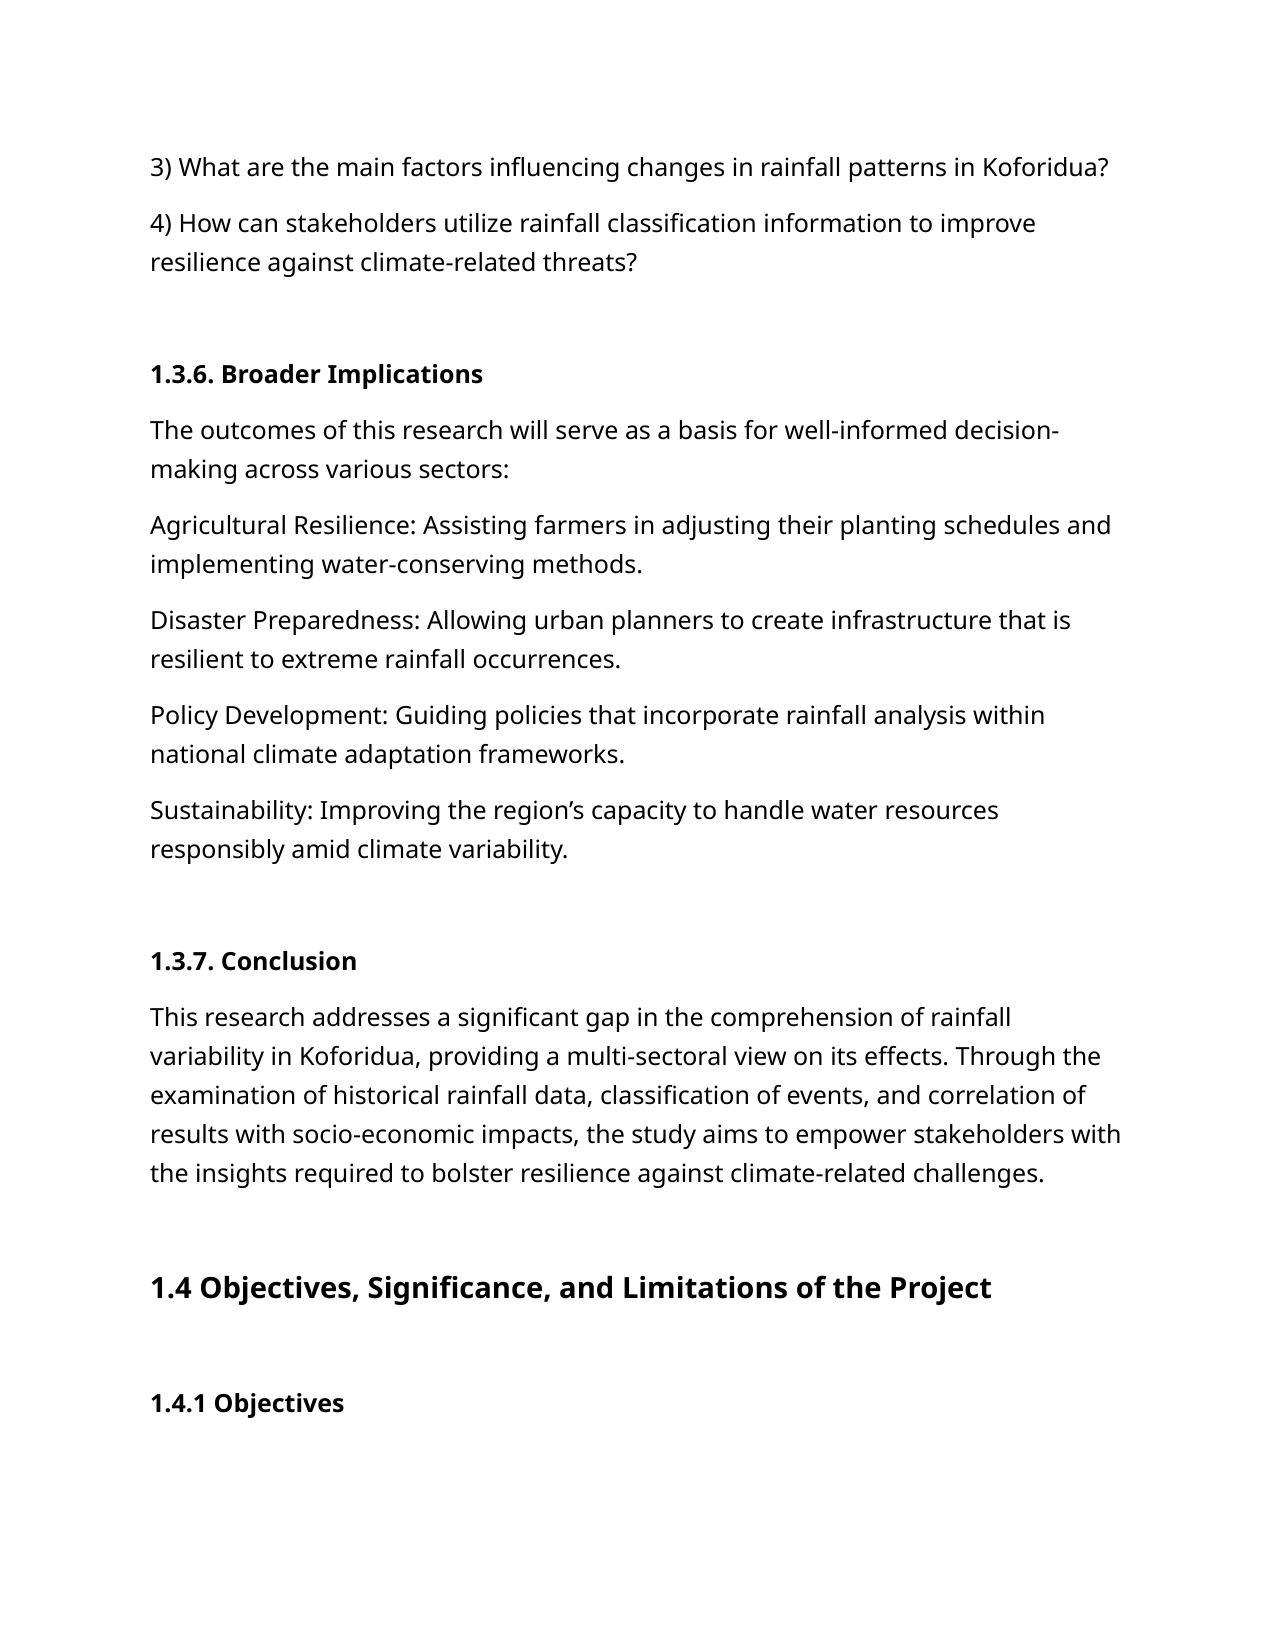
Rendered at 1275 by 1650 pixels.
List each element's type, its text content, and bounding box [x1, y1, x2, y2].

text This research addresses a significant gap in the comprehension of rainfall variability in Koforidua, providing a multi-sectoral view on its effects. Through the examination of historical rainfall data, classification of events, and correlation of results with socio-economic impacts, the study aims to empower stakeholders with the insights required to bolster resilience against climate-related challenges. [150, 999, 1125, 1190]
text Disaster Preparedness: Allowing urban planners to create infrastructure that is resilient to extreme rainfall occurrences. [150, 602, 1125, 676]
text 3) What are the main factors influencing changes in rainfall patterns in Koforidua? [150, 150, 1125, 184]
text Policy Development: Guiding policies that incorporate rainfall analysis within national climate adaptation frameworks. [150, 697, 1125, 771]
text 4) How can stakeholders utilize rainfall classification information to improve resilience against climate-related threats? [150, 206, 1125, 279]
text Agricultural Resilience: Assisting farmers in adjusting their planting schedules and implementing water-conserving methods. [150, 507, 1125, 581]
text 1.3.6. Broader Implications [150, 357, 1125, 391]
text Sustainability: Improving the region’s capacity to handle water resources responsibly amid climate variability. [150, 792, 1125, 866]
text 1.4.1 Objectives [150, 1386, 1125, 1420]
text 1.4 Objectives, Significance, and Limitations of the Project [150, 1267, 1125, 1307]
text The outcomes of this research will serve as a basis for well-informed decision-making across various sectors: [150, 412, 1125, 486]
text 1.3.7. Conclusion [150, 943, 1125, 977]
